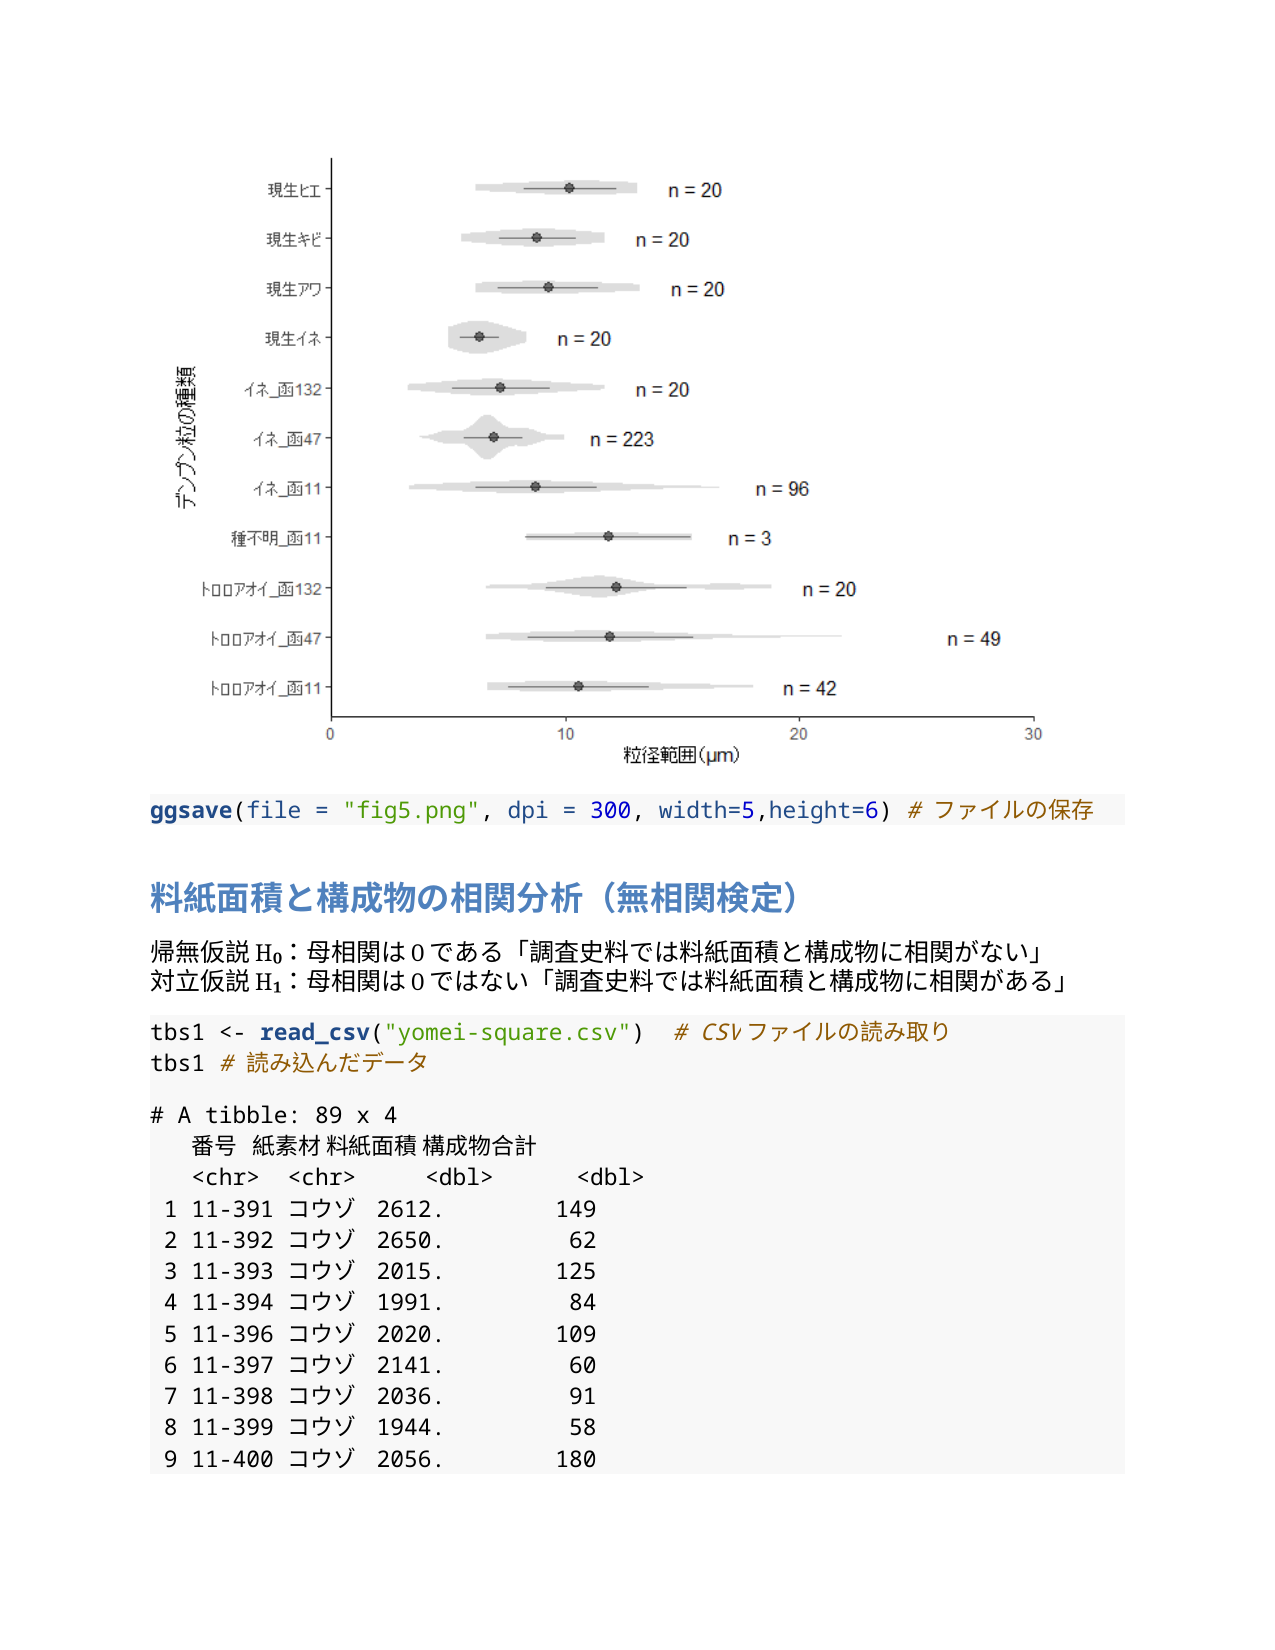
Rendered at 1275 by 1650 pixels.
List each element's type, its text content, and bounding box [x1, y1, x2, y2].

text ggsave(file = "fig5.png", dpi = 300, width=5,height=6) # ファイルの保存 [934, 794, 1125, 825]
subtitle 料紙面積と構成物の相関分析（無相関検定） [150, 875, 1125, 920]
text tbs1 <- read_csv("yomei-square.csv") # CSVファイルの読み取り tbs1 # 読み込んだデータ [246, 1015, 1125, 1078]
picture [168, 150, 1044, 775]
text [150, 1099, 1125, 1474]
text 帰無仮説H₀：母相関は0である「調査史料では料紙面積と構成物に相関がない」 対立仮説H₁：母相関は0ではない「調査史料では料紙面積と構成物に相関がある」 [150, 939, 1125, 997]
